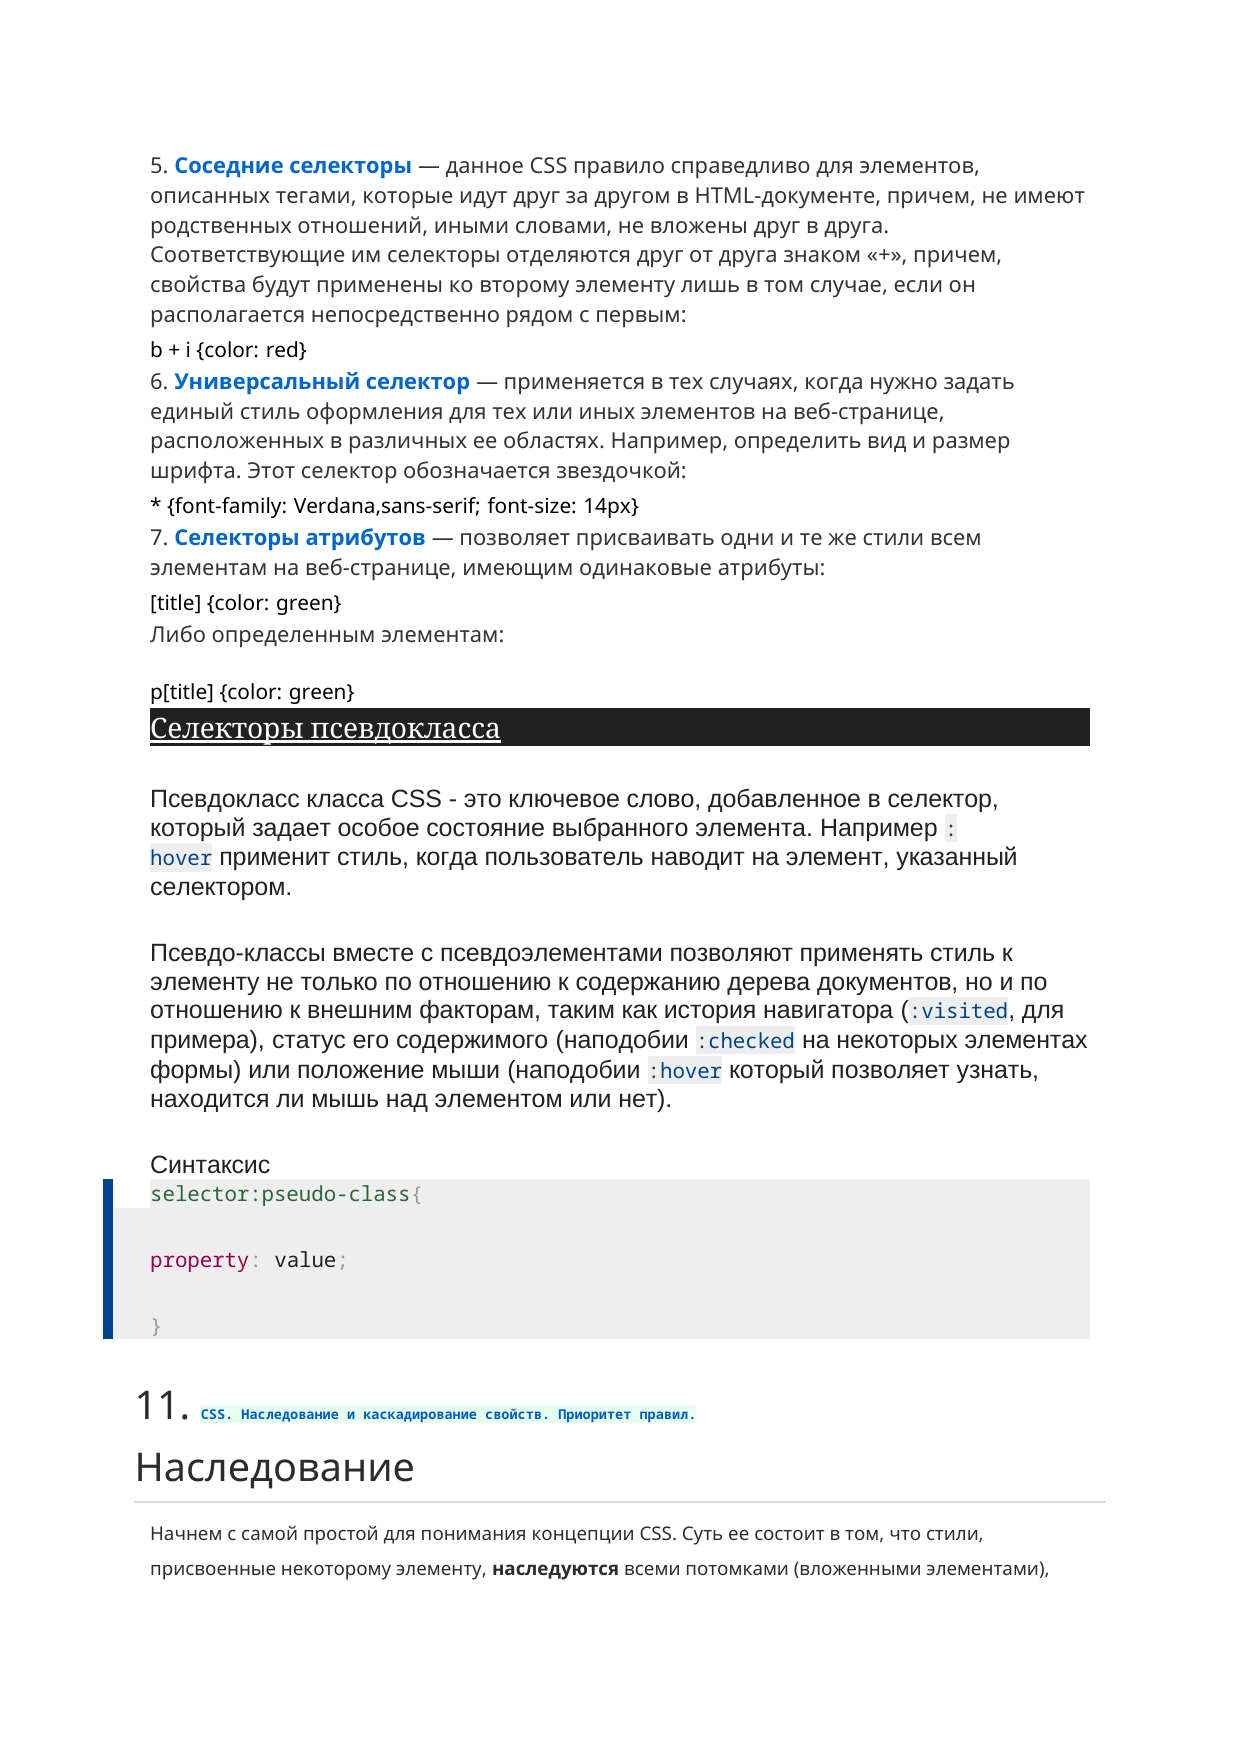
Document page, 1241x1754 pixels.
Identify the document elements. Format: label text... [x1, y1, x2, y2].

text 5. Соседние селекторы — данное CSS правило справедливо для элементов, описанных тегами, которые идут друг за другом в HTML-документе, причем, не имеют родственных отношений, иными словами, не вложены друг в друга. Соответствующие им селекторы отделяются друг от друга знаком «+», причем, свойства будут применены ко второму элементу лишь в том случае, если он располагается непосредственно рядом с первым: [150, 150, 1090, 329]
subtitle Наследование [134, 1439, 1106, 1501]
text Псевдокласс класса CSS - это ключевое слово, добавленное в селектор, который задает особое состояние выбранного элемента. Например : hover применит стиль, когда пользователь наводит на элемент, указанный селектором. [150, 784, 1090, 900]
text selector:pseudo-class{ [150, 1179, 1090, 1208]
text Псевдо-классы вместе с псевдоэлементами позволяют применять стиль к элементу не только по отношению к содержанию дерева документов, но и по отношению к внешним факторам, таким как история навигатора (:visited, для примера), статус его содержимого (наподобии :checked на некоторых элементах формы) или положение мыши (наподобии :hover который позволяет узнать, находится ли мышь над элементом или нет). [150, 938, 1090, 1113]
text 6. Универсальный селектор — применяется в тех случаях, когда нужно задать единый стиль оформления для тех или иных элементов на веб-странице, расположенных в различных ее областях. Например, определить вид и размер шрифта. Этот селектор обозначается звездочкой: [150, 366, 1090, 485]
table_header b + i {color: red} [149, 329, 385, 366]
table_header * {font-family: Verdana,sans-serif; font-size: 14px} [149, 485, 816, 522]
text } [113, 1311, 1090, 1339]
table_header p[title] {color: green} [149, 671, 448, 708]
text Селекторы псевдокласса [150, 708, 1090, 746]
text Либо определенным элементам: [150, 619, 1090, 649]
text Синтаксис [150, 1150, 1090, 1179]
text property: value; [113, 1245, 1090, 1273]
subtitle 11. CSS. Наследование и каскадирование свойств. Приоритет правил. [134, 1377, 1106, 1431]
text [150, 1510, 1090, 1580]
table_header [title] {color: green} [149, 582, 435, 619]
text 7. Селекторы атрибутов — позволяет присваивать одни и те же стили всем элементам на веб-странице, имеющим одинаковые атрибуты: [150, 522, 1090, 582]
